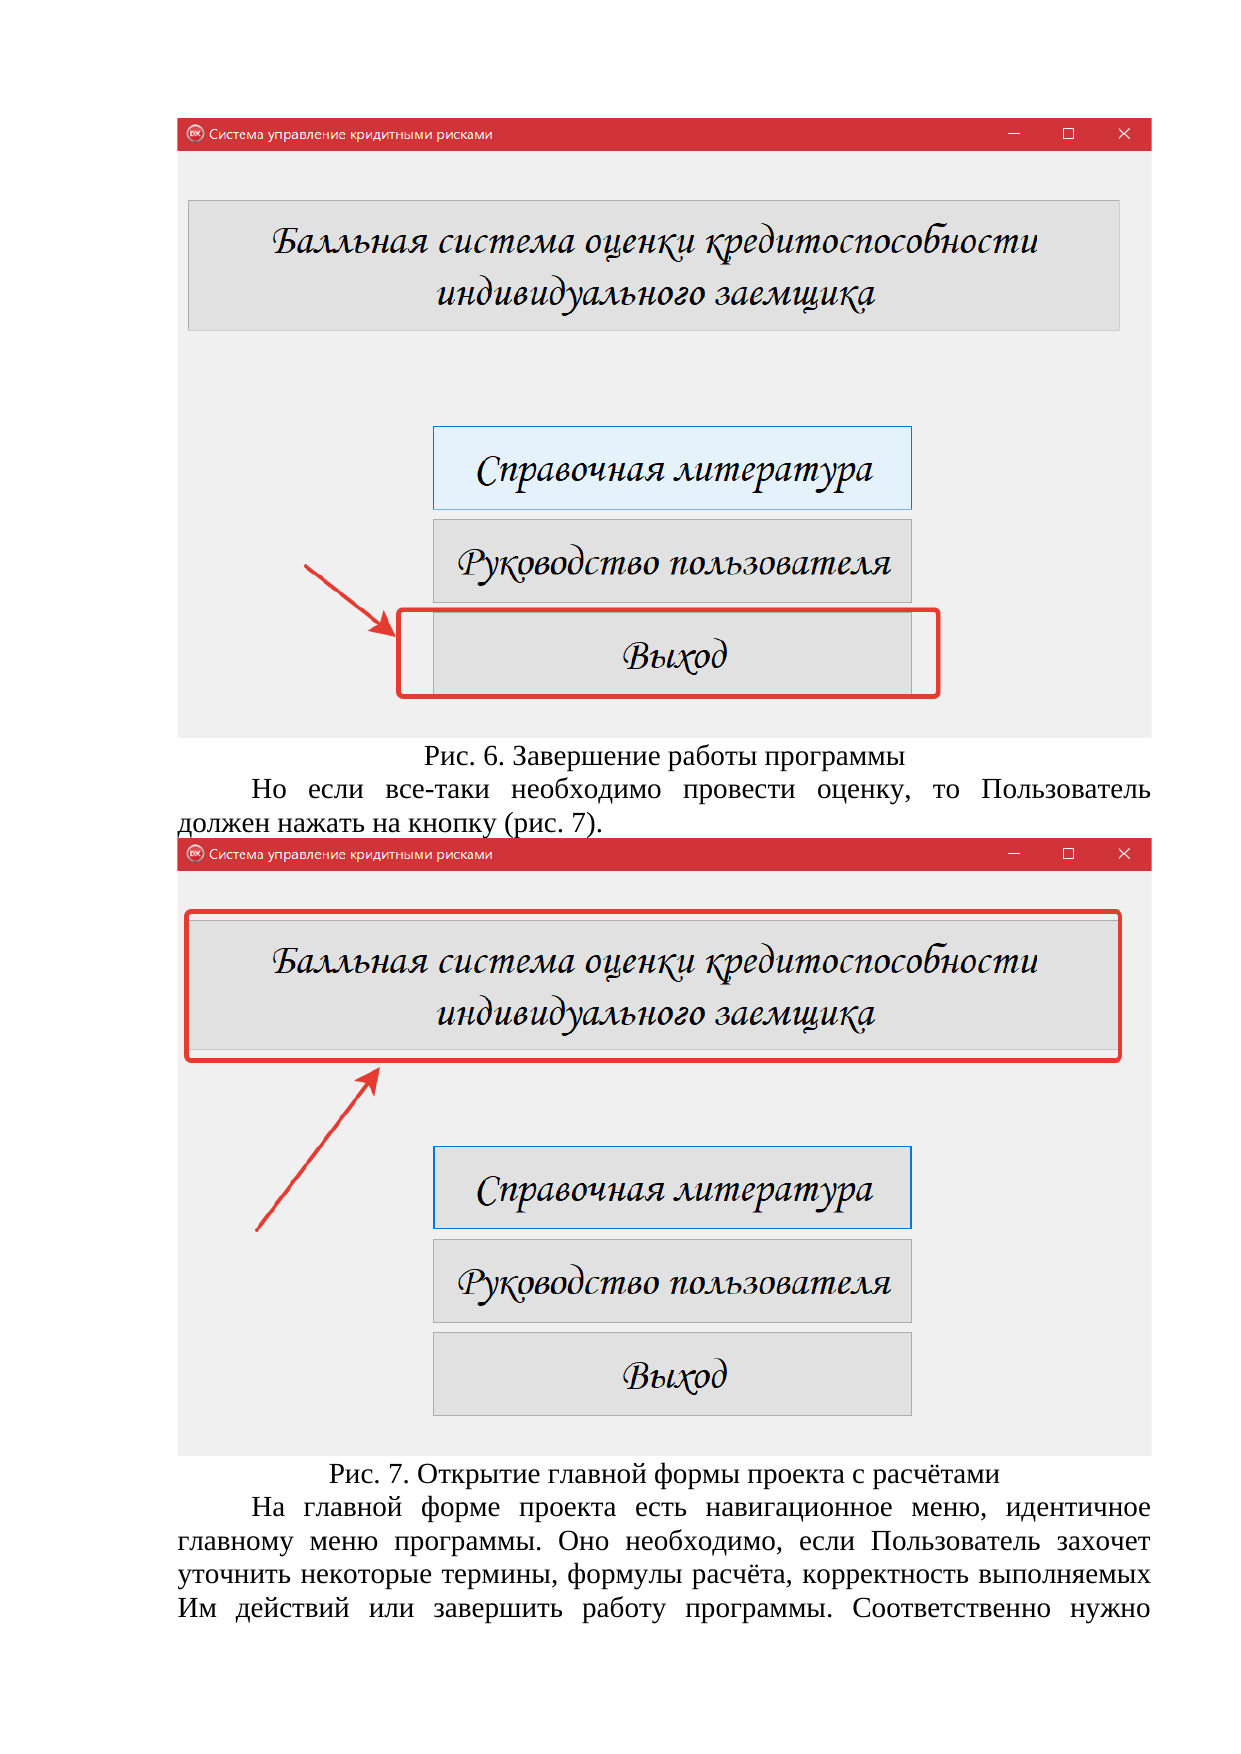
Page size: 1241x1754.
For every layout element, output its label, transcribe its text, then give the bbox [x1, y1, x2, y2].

picture [177, 838, 1152, 1456]
picture [177, 118, 1152, 738]
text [177, 1489, 1152, 1623]
text Рис. 7. Открытие главной формы проекта с расчётами [177, 1456, 1152, 1489]
text Рис. 6. Завершение работы программы [177, 738, 1152, 771]
text Но если все-таки необходимо провести оценку, то Пользователь должен нажать на кнопку (рис. 7). [177, 771, 1152, 838]
